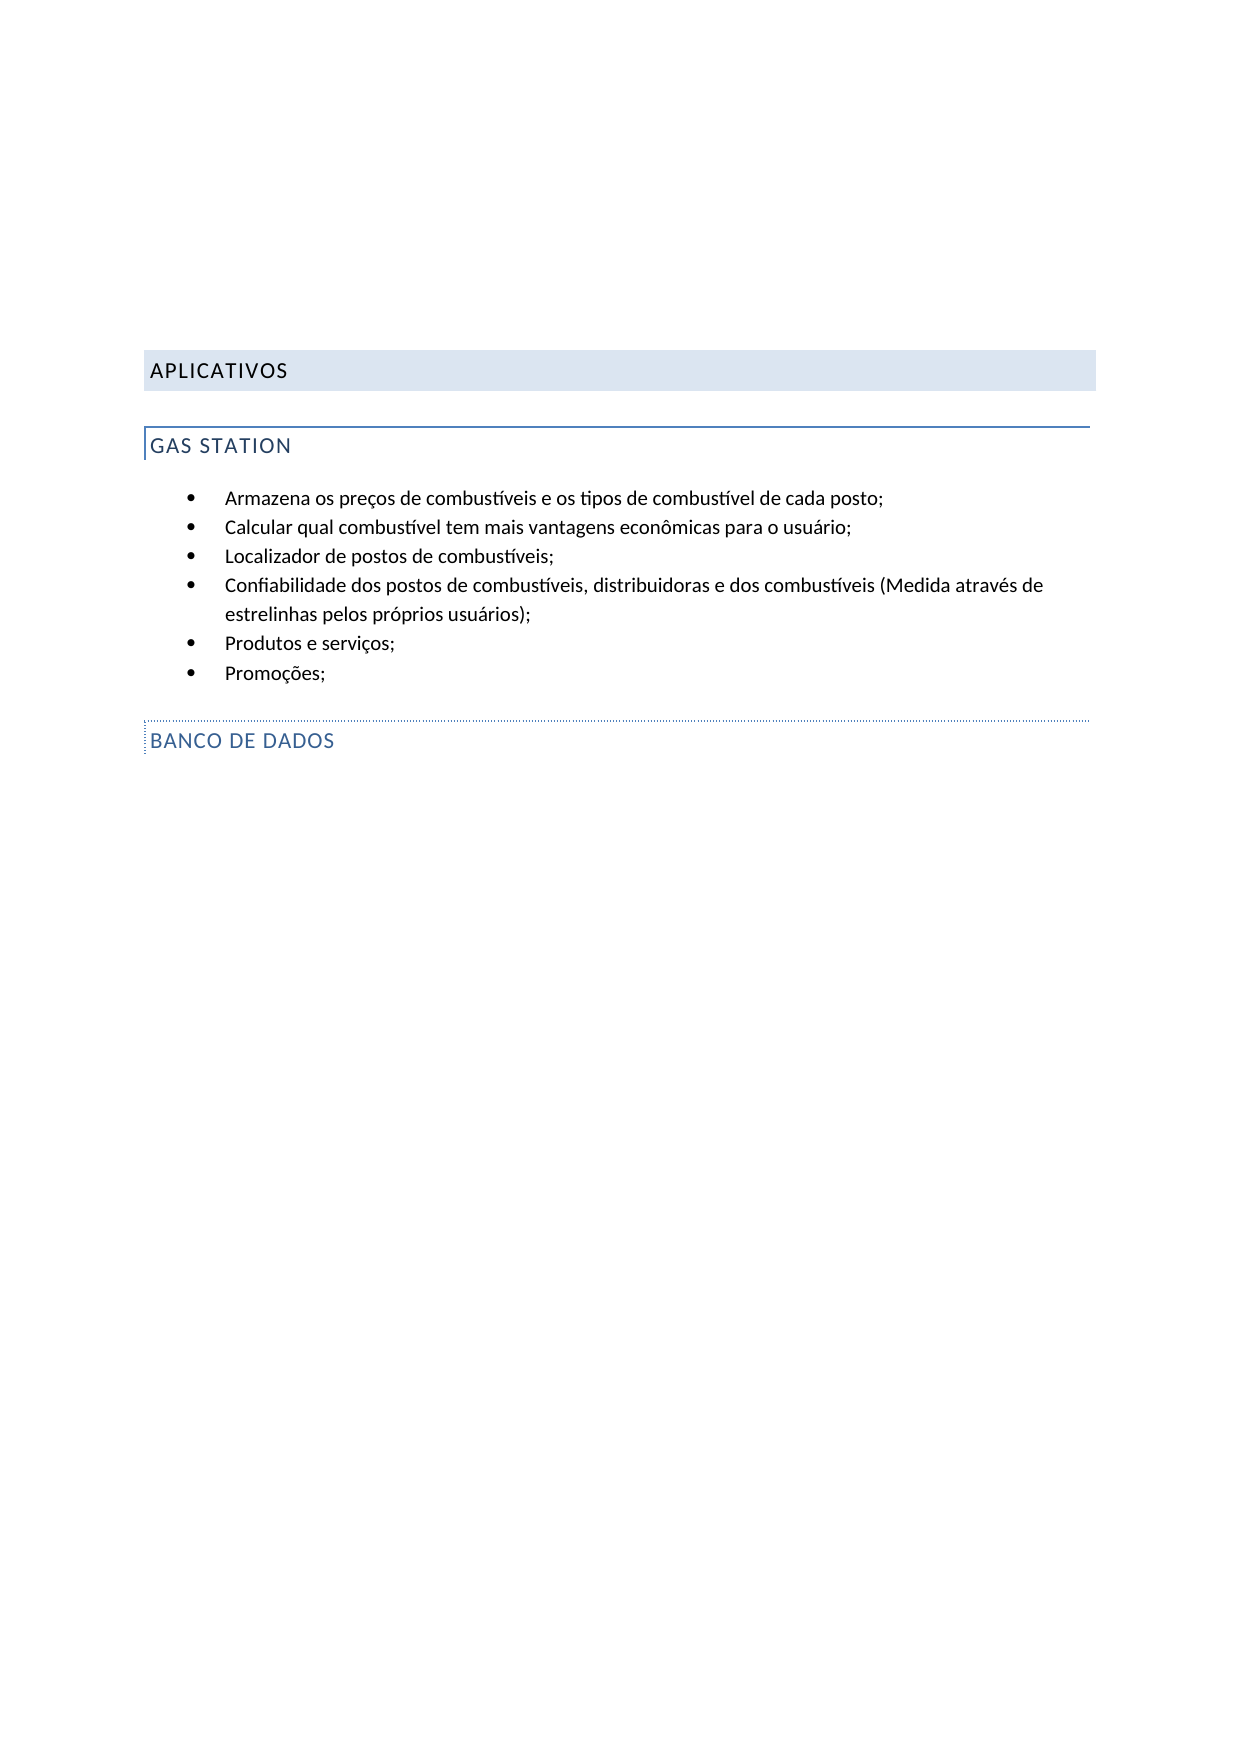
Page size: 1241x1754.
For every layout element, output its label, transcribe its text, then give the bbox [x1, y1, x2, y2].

subtitle Aplicativos [150, 356, 1090, 384]
list Localizador de postos de combustíveis; [187, 543, 1090, 568]
subtitle Banco de Dados [144, 720, 1090, 754]
subtitle Gas Station [146, 428, 1090, 460]
list Confiabilidade dos postos de combustíveis, distribuidoras e dos combustíveis (Medida através de estrelinhas pelos próprios usuários); [187, 572, 1090, 627]
list Calcular qual combustível tem mais vantagens econômicas para o usuário; [187, 514, 1090, 539]
list Produtos e serviços; [187, 631, 1090, 656]
list Armazena os preços de combustíveis e os tipos de combustível de cada posto; [187, 485, 1090, 510]
list Promoções; [187, 660, 1090, 685]
